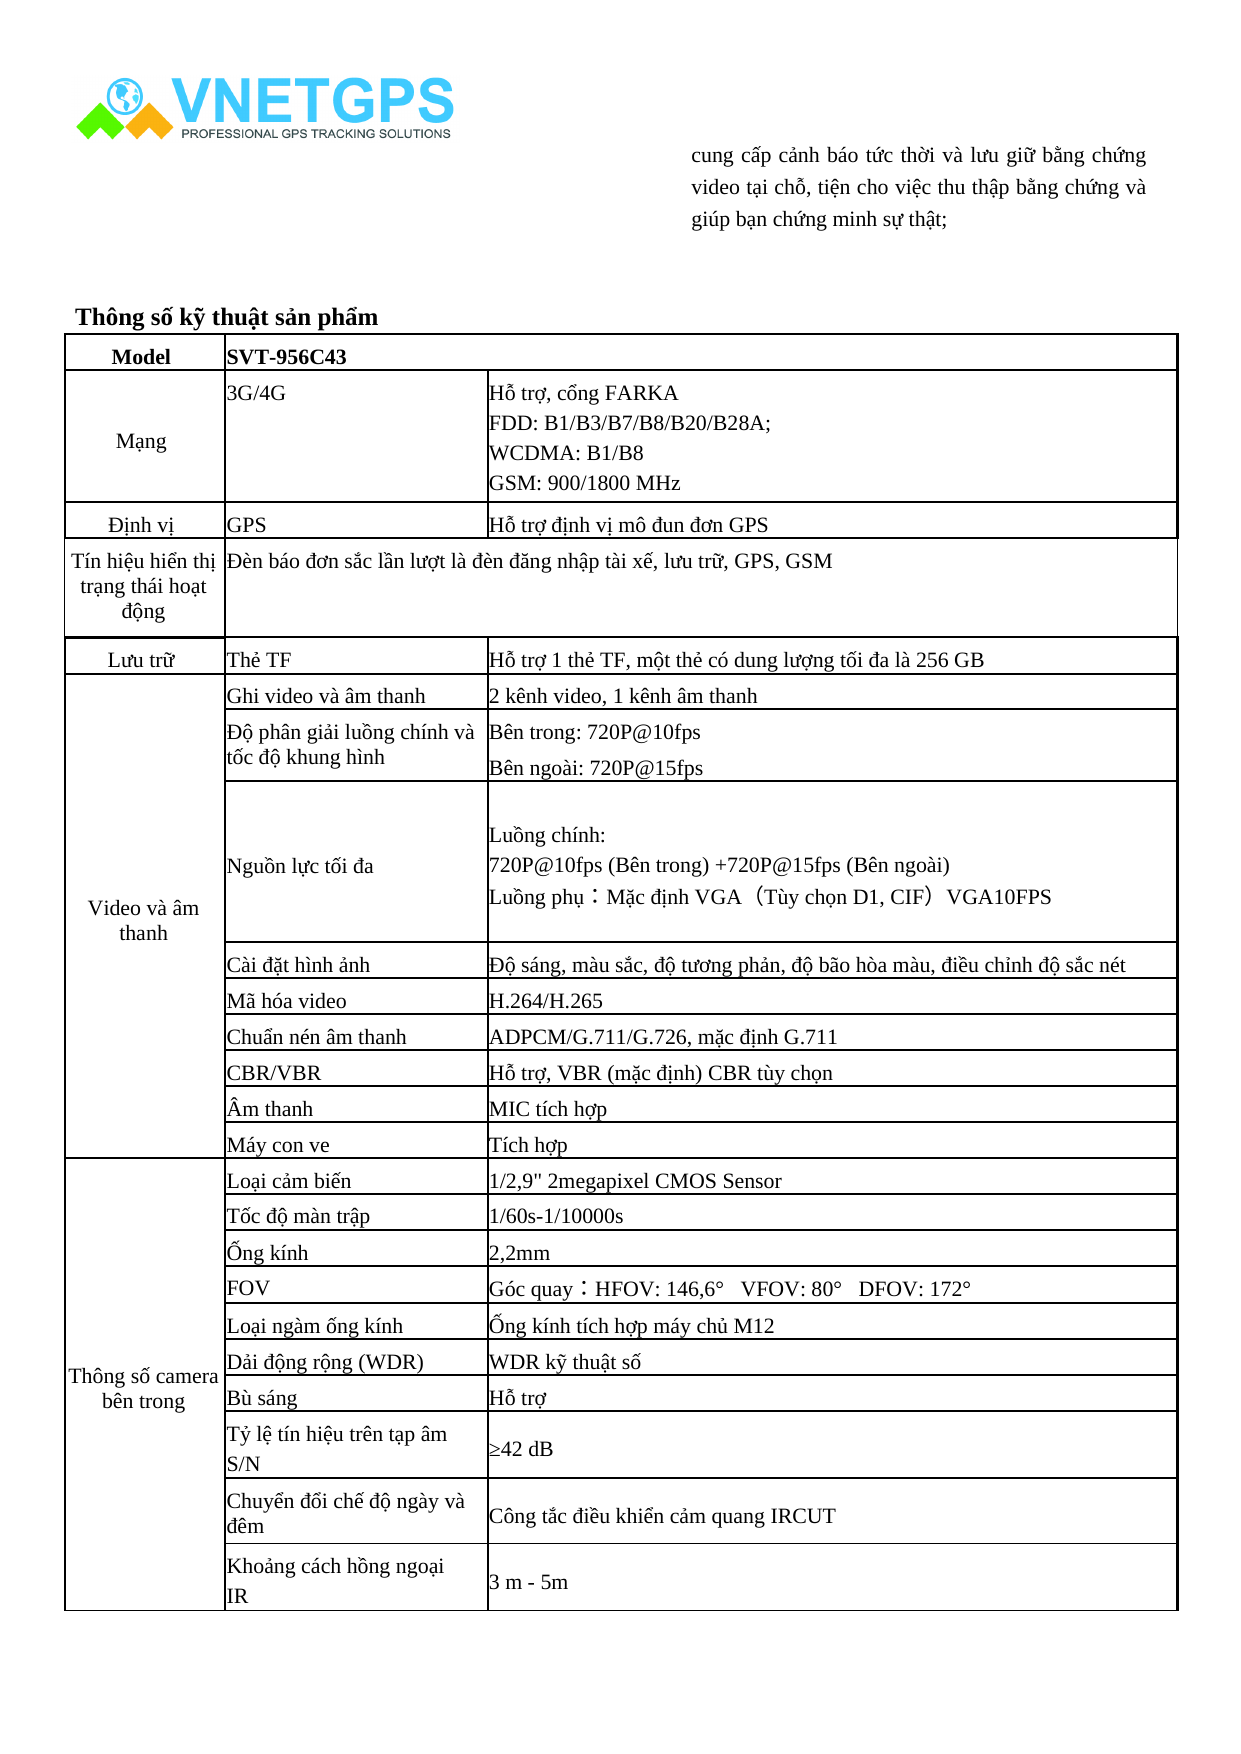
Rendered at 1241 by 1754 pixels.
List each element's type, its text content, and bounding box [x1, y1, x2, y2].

table_cell Máy con ve [226, 1123, 487, 1157]
table_cell Công tắc điều khiển cảm quang IRCUT [489, 1479, 1176, 1543]
table_cell Thông số camera bên trong [66, 1159, 224, 1609]
table_cell Dải động rộng (WDR) [226, 1340, 487, 1374]
table_cell Bù sáng [226, 1376, 487, 1410]
table_cell Tích hợp [489, 1123, 1176, 1157]
table_cell 3G/4G [226, 371, 487, 501]
table_cell Mã hóa video [226, 979, 487, 1013]
text Thông số kỹ thuật sản phẩm [75, 302, 1147, 331]
table_cell Lưu trữ [66, 639, 224, 672]
table_cell Hỗ trợ định vị mô đun đơn GPS [489, 503, 1176, 537]
table_cell Luồng chính: 720P@10fps (Bên trong) +720P@15fps (Bên ngoài) Luồng phụ：Mặc định VGA（Tùy chọn D1, CIF）VGA10FPS [489, 782, 1176, 941]
table_cell Tốc độ màn trập [226, 1195, 487, 1229]
table_cell ADPCM/G.711/G.726, mặc định G.711 [489, 1015, 1176, 1049]
table_cell Khoảng cách hồng ngoại IR [226, 1544, 487, 1609]
table_cell Âm thanh [226, 1087, 487, 1121]
table_cell Tín hiệu hiển thị trạng thái hoạt động [65, 539, 224, 636]
table_cell Hỗ trợ, cổng FARKA FDD: B1/B3/B7/B8/B20/B28A; WCDMA: B1/B8 GSM: 900/1800 MHz [489, 371, 1176, 501]
table_cell CBR/VBR [226, 1051, 487, 1085]
table_cell Góc quay：HFOV: 146,6° VFOV: 80° DFOV: 172° [489, 1267, 1176, 1302]
table_cell FOV [226, 1267, 487, 1302]
table_cell Video và âm thanh [66, 675, 224, 1157]
table_cell Chuyển đổi chế độ ngày và đêm [226, 1479, 487, 1543]
table_cell Đèn báo đơn sắc lần lượt là đèn đăng nhập tài xế, lưu trữ, GPS, GSM [226, 539, 1177, 636]
table_cell 3 m - 5m [489, 1544, 1176, 1609]
table_cell ≥42 dB [489, 1412, 1176, 1477]
table_cell Ống kính tích hợp máy chủ M12 [489, 1304, 1176, 1338]
table_cell Hỗ trợ [489, 1376, 1176, 1410]
table_cell Chuẩn nén âm thanh [226, 1015, 487, 1049]
picture [71, 75, 460, 143]
table_cell H.264/H.265 [489, 979, 1176, 1013]
table_cell Định vị [66, 503, 224, 537]
table_cell Độ sáng, màu sắc, độ tương phản, độ bão hòa màu, điều chỉnh độ sắc nét [489, 943, 1176, 977]
table_cell Loại ngàm ống kính [226, 1304, 487, 1338]
table_cell Mạng [66, 371, 224, 501]
table_cell MIC tích hợp [489, 1087, 1176, 1121]
table_header Model [66, 335, 224, 369]
table_cell Hỗ trợ, VBR (mặc định) CBR tùy chọn [489, 1051, 1176, 1085]
table_cell Loại cảm biến [226, 1159, 487, 1193]
table_cell Thẻ TF [226, 638, 487, 672]
table_cell Hỗ trợ 1 thẻ TF, một thẻ có dung lượng tối đa là 256 GB [489, 638, 1176, 672]
table_cell Nguồn lực tối đa [226, 782, 487, 941]
table_cell 2 kênh video, 1 kênh âm thanh [489, 675, 1176, 708]
table_cell Tỷ lệ tín hiệu trên tạp âm S/N [226, 1412, 487, 1477]
table_cell WDR kỹ thuật số [489, 1340, 1176, 1374]
table_cell Cài đặt hình ảnh [226, 943, 487, 977]
table_cell GPS [226, 503, 487, 537]
table_cell 1/60s-1/10000s [489, 1195, 1176, 1229]
table_cell Bên trong: 720P@10fps [489, 710, 1176, 744]
table_cell Ghi video và âm thanh [226, 675, 487, 708]
table_cell Ống kính [226, 1231, 487, 1265]
table_cell Độ phân giải luồng chính và tốc độ khung hình [226, 710, 487, 780]
table_cell Bên ngoài: 720P@15fps [489, 746, 1176, 780]
table_cell 1/2,9" 2megapixel CMOS Sensor [489, 1159, 1176, 1193]
text cung cấp cảnh báo tức thời và lưu giữ bằng chứng video tại chỗ, tiện cho việc thu thập bằng chứng và giúp bạn chứng minh sự thật; [691, 142, 1147, 231]
table_header SVT-956C43 [226, 335, 1176, 369]
table_cell 2,2mm [489, 1231, 1176, 1265]
